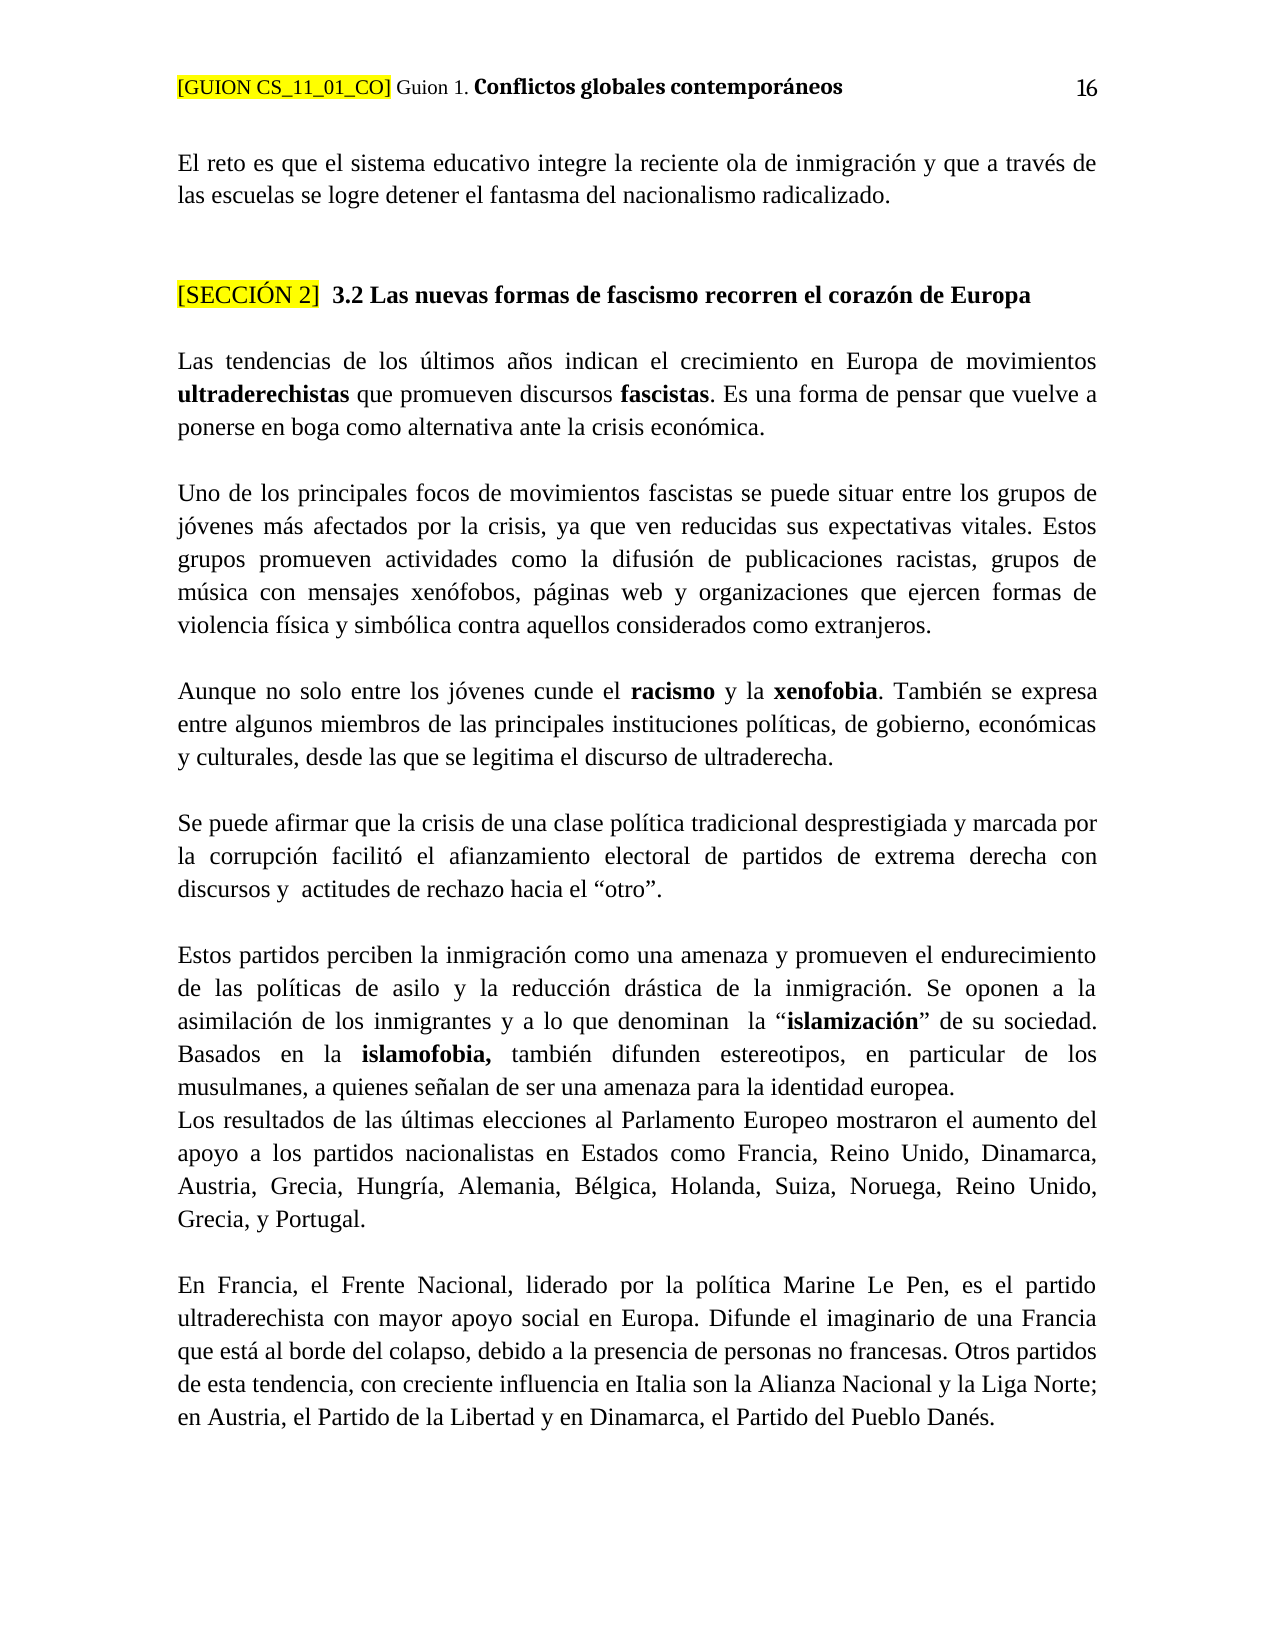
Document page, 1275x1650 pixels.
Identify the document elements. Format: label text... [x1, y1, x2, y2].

text El reto es que el sistema educativo integre la reciente ola de inmigración y que a través de las escuelas se logre detener el fantasma del nacionalismo radicalizado. [177, 148, 1098, 209]
text Uno de los principales focos de movimientos fascistas se puede situar entre los grupos de jóvenes más afectados por la crisis, ya que ven reducidas sus expectativas vitales. Estos grupos promueven actividades como la difusión de publicaciones racistas, grupos de música con mensajes xenófobos, páginas web y organizaciones que ejercen formas de violencia física y simbólica contra aquellos considerados como extranjeros. [177, 478, 1098, 639]
text Los resultados de las últimas elecciones al Parlamento Europeo mostraron el aumento del apoyo a los partidos nacionalistas en Estados como Francia, Reino Unido, Dinamarca, Austria, Grecia, Hungría, Alemania, Bélgica, Holanda, Suiza, Noruega, Reino Unido, Grecia, y Portugal. [177, 1105, 1098, 1233]
text En Francia, el Frente Nacional, liderado por la política Marine Le Pen, es el partido ultraderechista con mayor apoyo social en Europa. Difunde el imaginario de una Francia que está al borde del colapso, debido a la presencia de personas no francesas. Otros partidos de esta tendencia, con creciente influencia en Italia son la Alianza Nacional y la Liga Norte; en Austria, el Partido de la Libertad y en Dinamarca, el Partido del Pueblo Danés. [177, 1270, 1098, 1431]
text Estos partidos perciben la inmigración como una amenaza y promueven el endurecimiento de las políticas de asilo y la reducción drástica de la inmigración. Se oponen a la asimilación de los inmigrantes y a lo que denominan la “islamización” de su sociedad. Basados en la islamofobia, también difunden estereotipos, en particular de los musulmanes, a quienes señalan de ser una amenaza para la identidad europea. [177, 940, 1098, 1101]
text Las tendencias de los últimos años indican el crecimiento en Europa de movimientos ultraderechistas que promueven discursos fascistas. Es una forma de pensar que vuelve a ponerse en boga como alternativa ante la crisis económica. [177, 346, 1098, 441]
text Aunque no solo entre los jóvenes cunde el racismo y la xenofobia. También se expresa entre algunos miembros de las principales instituciones políticas, de gobierno, económicas y culturales, desde las que se legitima el discurso de ultraderecha. [177, 676, 1098, 771]
text [SECCIÓN 2] 3.2 Las nuevas formas de fascismo recorren el corazón de Europa [319, 280, 1098, 308]
text Se puede afirmar que la crisis de una clase política tradicional desprestigiada y marcada por la corrupción facilitó el afianzamiento electoral de partidos de extrema derecha con discursos y actitudes de rechazo hacia el “otro”. [177, 808, 1098, 903]
